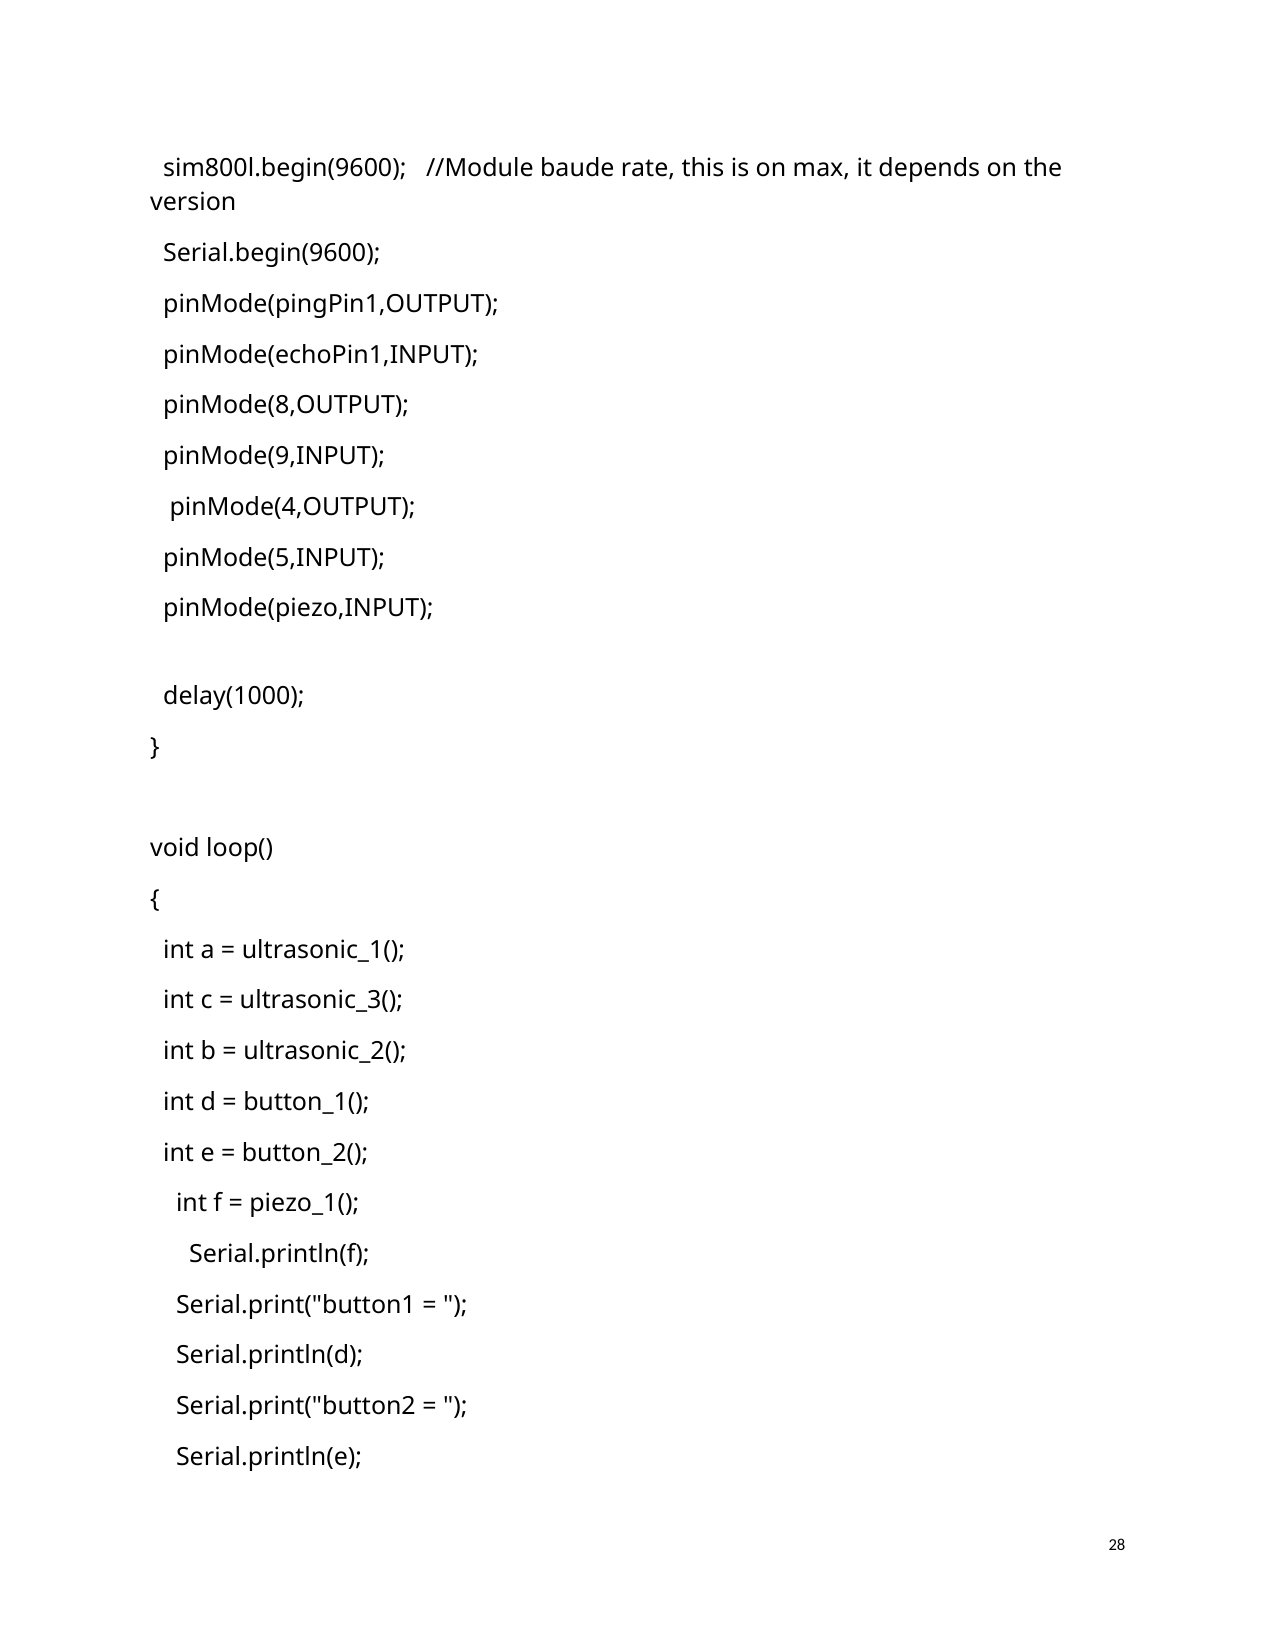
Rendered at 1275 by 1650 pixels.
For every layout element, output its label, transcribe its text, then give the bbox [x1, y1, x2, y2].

text Serial.println(d); [150, 1337, 1125, 1371]
text pinMode(5,INPUT); [150, 539, 1125, 573]
text void loop() [150, 830, 1125, 864]
text int b = ultrasonic_2(); [150, 1033, 1125, 1067]
text Serial.println(e); [150, 1438, 1125, 1473]
text Serial.println(f); [150, 1236, 1125, 1270]
text pinMode(piezo,INPUT); [150, 590, 1125, 624]
text int f = piezo_1(); [150, 1185, 1125, 1219]
text int a = ultrasonic_1(); [150, 931, 1125, 965]
text pinMode(4,OUTPUT); [150, 488, 1125, 522]
text pinMode(9,INPUT); [150, 438, 1125, 472]
text pinMode(8,OUTPUT); [150, 387, 1125, 421]
text int e = button_2(); [150, 1134, 1125, 1168]
text { [150, 881, 1125, 914]
text int c = ultrasonic_3(); [150, 982, 1125, 1016]
text int d = button_1(); [150, 1083, 1125, 1117]
text delay(1000); [150, 678, 1125, 712]
text } [150, 728, 1125, 762]
text Serial.begin(9600); [150, 235, 1125, 269]
text Serial.print("button1 = "); [150, 1286, 1125, 1320]
text Serial.print("button2 = "); [150, 1388, 1125, 1422]
text pinMode(echoPin1,INPUT); [150, 336, 1125, 370]
text sim800l.begin(9600); //Module baude rate, this is on max, it depends on the version [150, 150, 1125, 218]
text pinMode(pingPin1,OUTPUT); [150, 286, 1125, 319]
